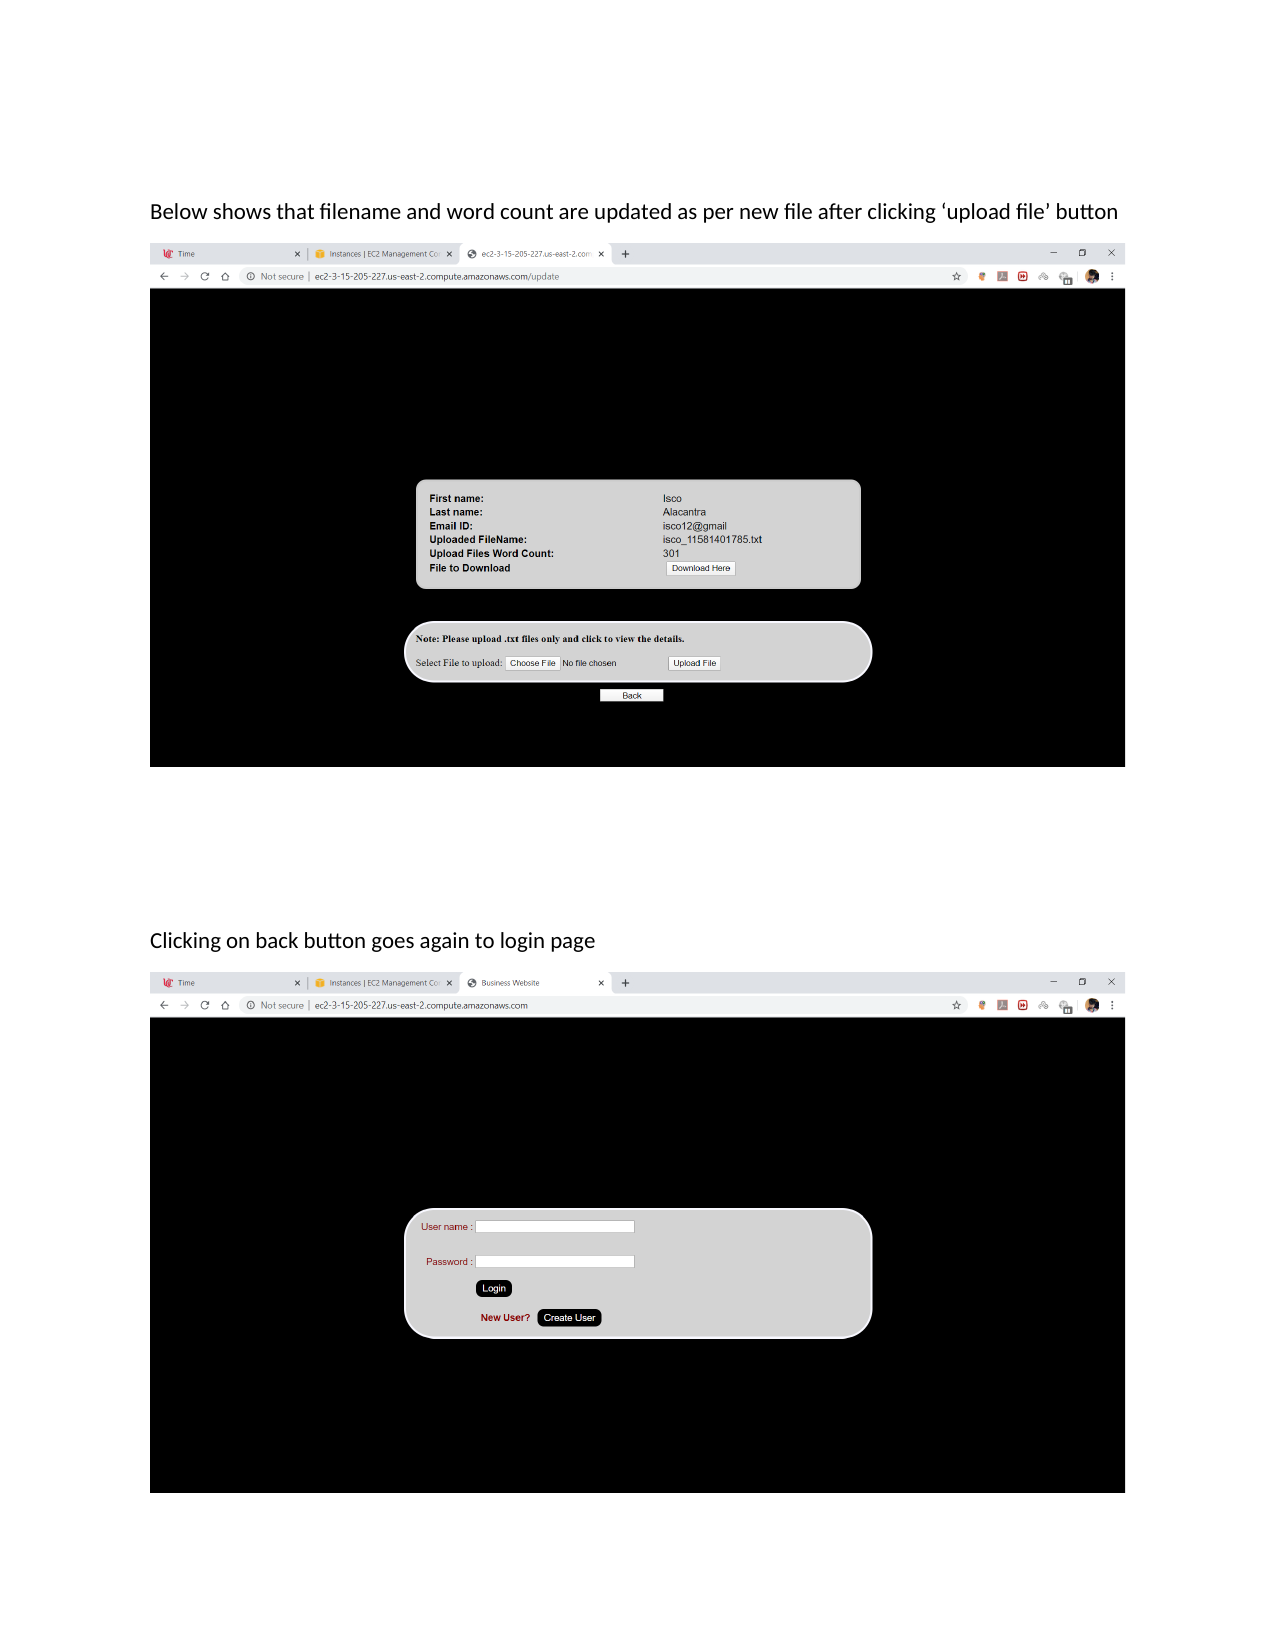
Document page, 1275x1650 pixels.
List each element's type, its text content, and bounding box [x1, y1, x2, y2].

text Below shows that filename and word count are updated as per new file after clicking ‘upload file’ button [150, 197, 1125, 225]
text Clicking on back button goes again to login page [150, 926, 1125, 954]
picture [150, 972, 1125, 1493]
picture [150, 243, 1125, 767]
